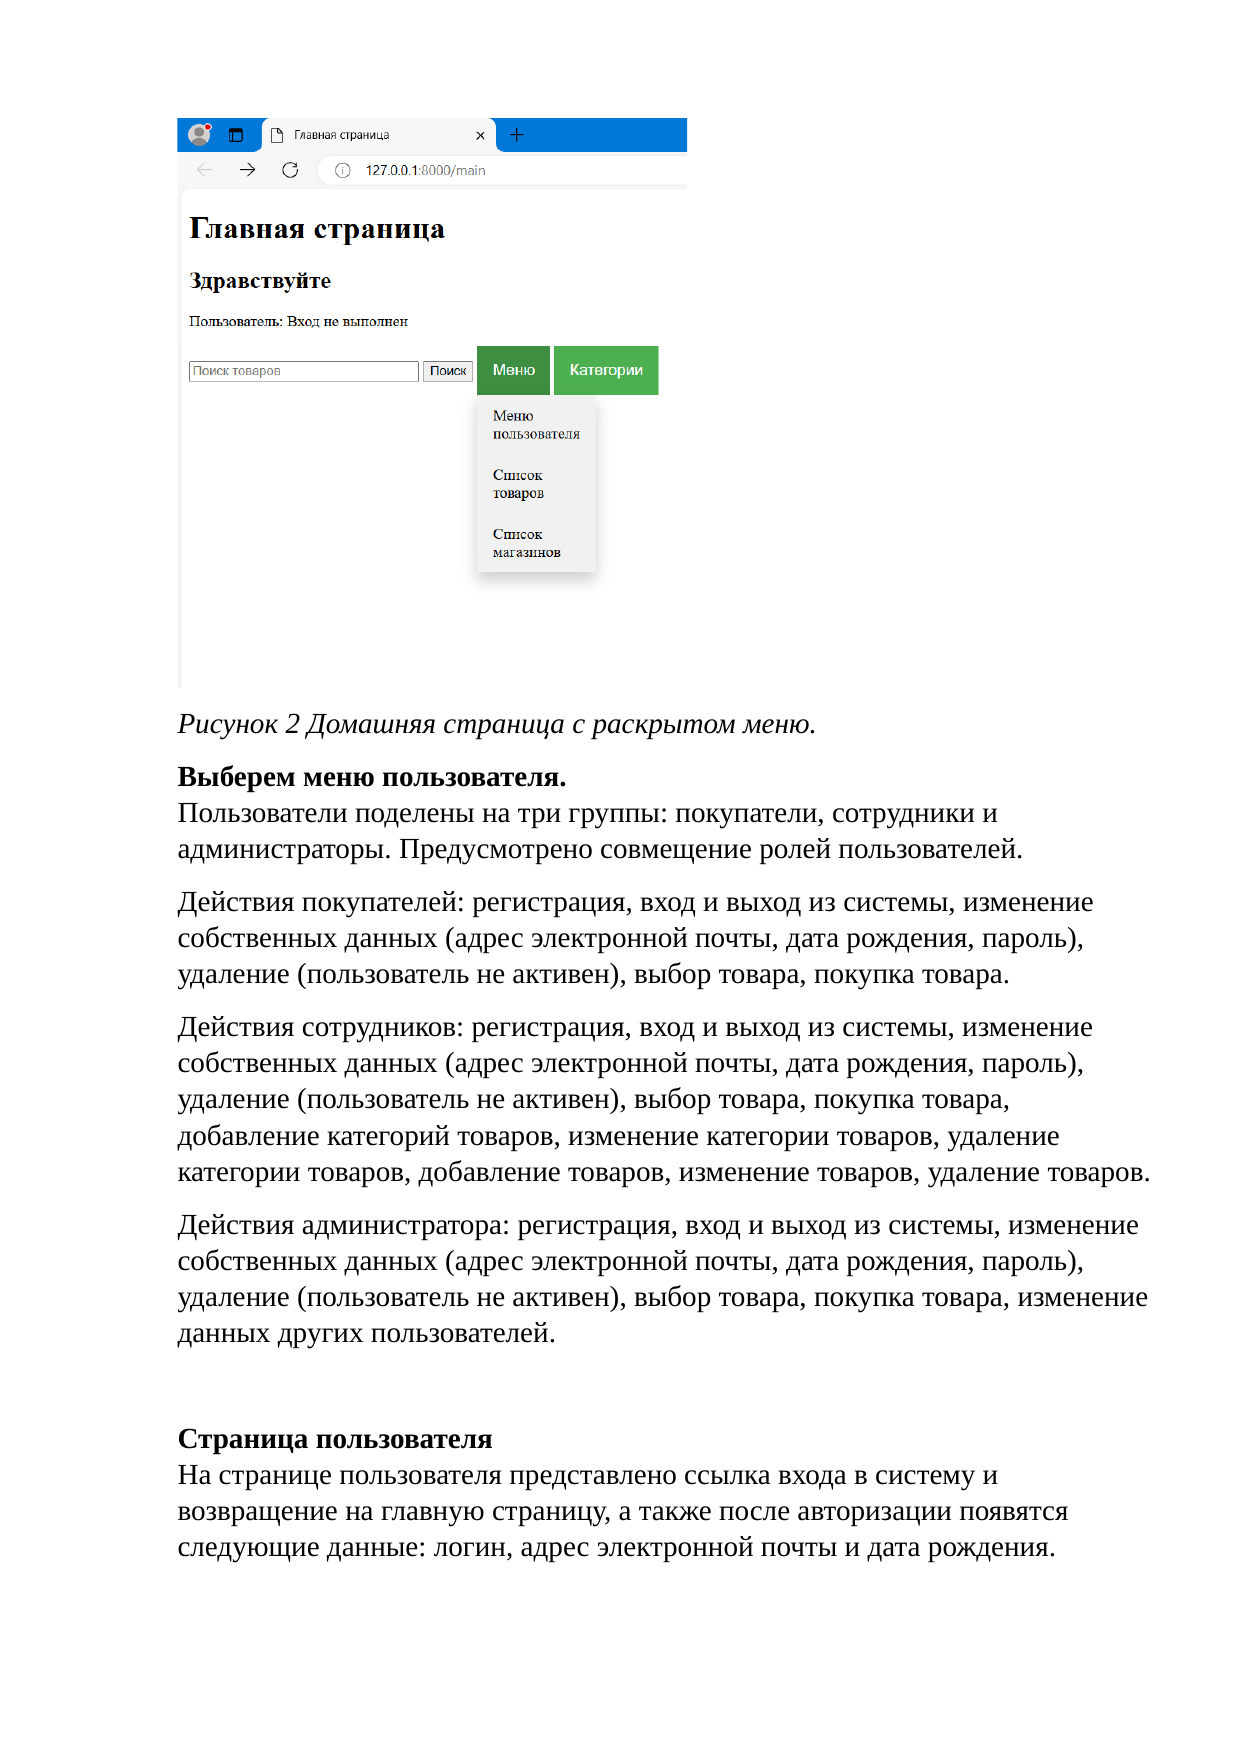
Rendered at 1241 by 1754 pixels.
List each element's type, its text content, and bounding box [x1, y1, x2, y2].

text Пользователи поделены на три группы: покупатели, сотрудники и администраторы. Предусмотрено совмещение ролей пользователей. [177, 795, 1152, 865]
text Действия администратора: регистрация, вход и выход из системы, изменение собственных данных (адрес электронной почты, дата рождения, пароль), удаление (пользователь не активен), выбор товара, покупка товара, изменение данных других пользователей. [177, 1207, 1152, 1349]
subtitle Страница пользователя [177, 1421, 1152, 1454]
picture [177, 118, 688, 688]
text Действия сотрудников: регистрация, вход и выход из системы, изменение собственных данных (адрес электронной почты, дата рождения, пароль), удаление (пользователь не активен), выбор товара, покупка товара, добавление категорий товаров, изменение категории товаров, удаление категории товаров, добавление товаров, изменение товаров, удаление товаров. [177, 1009, 1152, 1187]
text На странице пользователя представлено ссылка входа в систему и возвращение на главную страницу, а также после авторизации появятся следующие данные: логин, адрес электронной почты и дата рождения. [177, 1457, 1152, 1563]
subtitle Выберем меню пользователя. [177, 759, 1152, 793]
text Действия покупателей: регистрация, вход и выход из системы, изменение собственных данных (адрес электронной почты, дата рождения, пароль), удаление (пользователь не активен), выбор товара, покупка товара. [177, 884, 1152, 990]
text Рисунок 2 Домашняя страница с раскрытом меню. [177, 706, 1152, 740]
